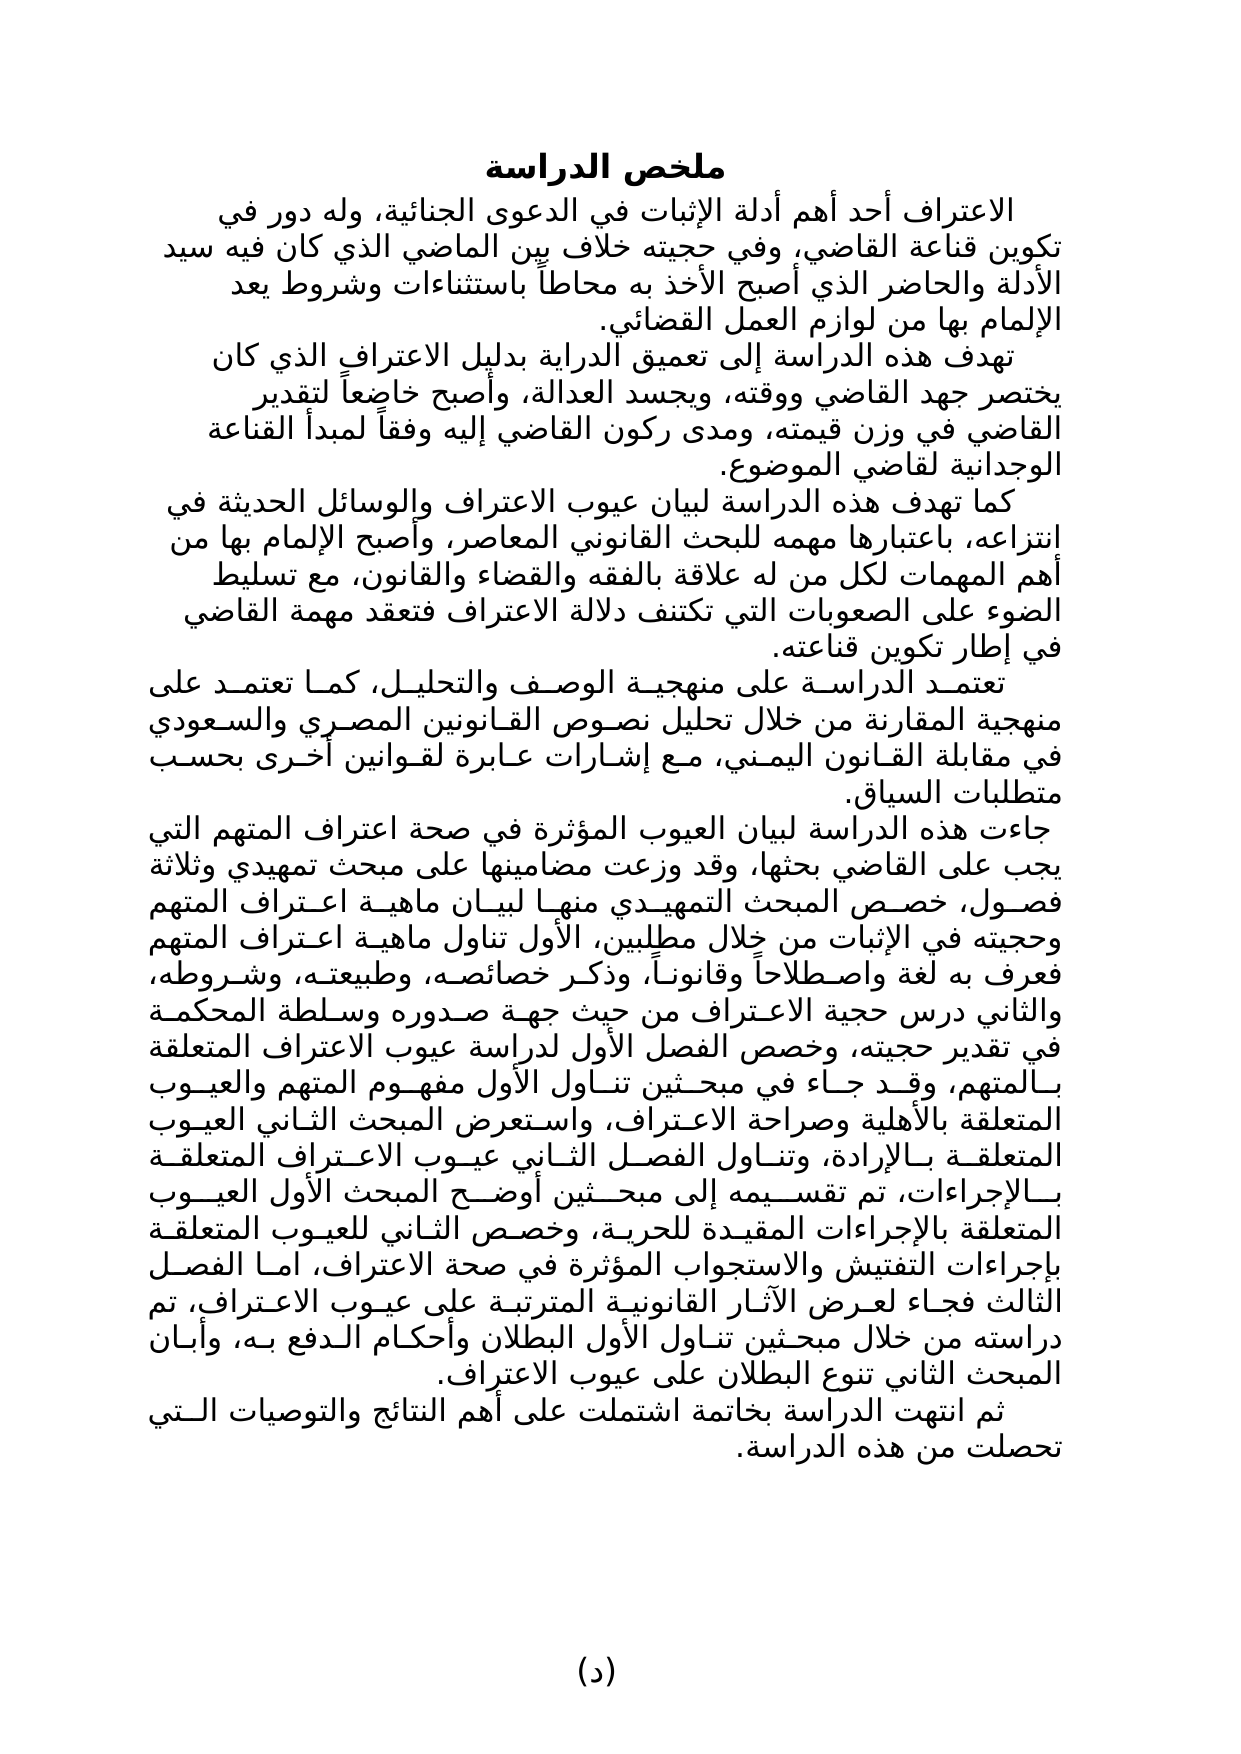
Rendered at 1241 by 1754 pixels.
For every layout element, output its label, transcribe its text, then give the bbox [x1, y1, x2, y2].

text تهدف هذه الدراسة إلى تعميق الدراية بدليل الاعتراف الذي كان يختصر جهد القاضي ووقته، ويجسد العدالة، وأصبح خاضعاً لتقدير القاضي في وزن قيمته، ومدى ركون القاضي إليه وفقاً لمبدأ القناعة الوجدانية لقاضي الموضوع. [148, 338, 1063, 483]
text ثم انتهت الدراسة بخاتمة اشتملت على أهم النتائج والتوصيات التي تحصلت من هذه الدراسة. [148, 1392, 1063, 1465]
text كما تهدف هذه الدراسة لبيان عيوب الاعتراف والوسائل الحديثة في انتزاعه، باعتبارها مهمه للبحث القانوني المعاصر، وأصبح الإلمام بها من أهم المهمات لكل من له علاقة بالفقه والقضاء والقانون، مع تسليط الضوء على الصعوبات التي تكتنف دلالة الاعتراف فتعقد مهمة القاضي في إطار تكوين قناعته. [148, 483, 1063, 665]
text الاعتراف أحد أهم أدلة الإثبات في الدعوى الجنائية، وله دور في تكوين قناعة القاضي، وفي حجيته خلاف بين الماضي الذي كان فيه سيد الأدلة والحاضر الذي أصبح الأخذ به محاطاً باستثناءات وشروط يعد الإلمام بها من لوازم العمل القضائي. [148, 192, 1063, 338]
text جاءت هذه الدراسة لبيان العيوب المؤثرة في صحة اعتراف المتهم التي يجب على القاضي بحثها، وقد وزعت مضامينها على مبحث تمهيدي وثلاثة فصول، خصص المبحث التمهيدي منها لبيان ماهية اعتراف المتهم وحجيته في الإثبات من خلال مطلبين، الأول تناول ماهية اعتراف المتهم فعرف به لغة واصطلاحاً وقانوناً، وذكر خصائصه، وطبيعته، وشروطه، والثاني درس حجية الاعتراف من حيث جهة صدوره وسلطة المحكمة في تقدير حجيته، وخصص الفصل الأول لدراسة عيوب الاعتراف المتعلقة بالمتهم، وقد جاء في مبحثين تناول الأول مفهوم المتهم والعيوب المتعلقة بالأهلية وصراحة الاعتراف، واستعرض المبحث الثاني العيوب المتعلقة بالإرادة، وتناول الفصل الثاني عيوب الاعتراف المتعلقة بالإجراءات، تم تقسيمه إلى مبحثين أوضح المبحث الأول العيوب المتعلقة بالإجراءات المقيدة للحرية، وخصص الثاني للعيوب المتعلقة بإجراءات التفتيش والاستجواب المؤثرة في صحة الاعتراف، اما الفصل الثالث فجاء لعرض الآثار القانونية المترتبة على عيوب الاعتراف، تم دراسته من خلال مبحثين تناول الأول البطلان وأحكام الدفع به، وأبان المبحث الثاني تنوع البطلان على عيوب الاعتراف. [148, 810, 1063, 1392]
text تعتمد الدراسة على منهجية الوصف والتحليل، كما تعتمد على منهجية المقارنة من خلال تحليل نصوص القانونين المصري والسعودي في مقابلة القانون اليمني، مع إشارات عابرة لقوانين أخرى بحسب متطلبات السياق. [148, 665, 1063, 810]
text ملخص الدراسة [148, 148, 1063, 187]
